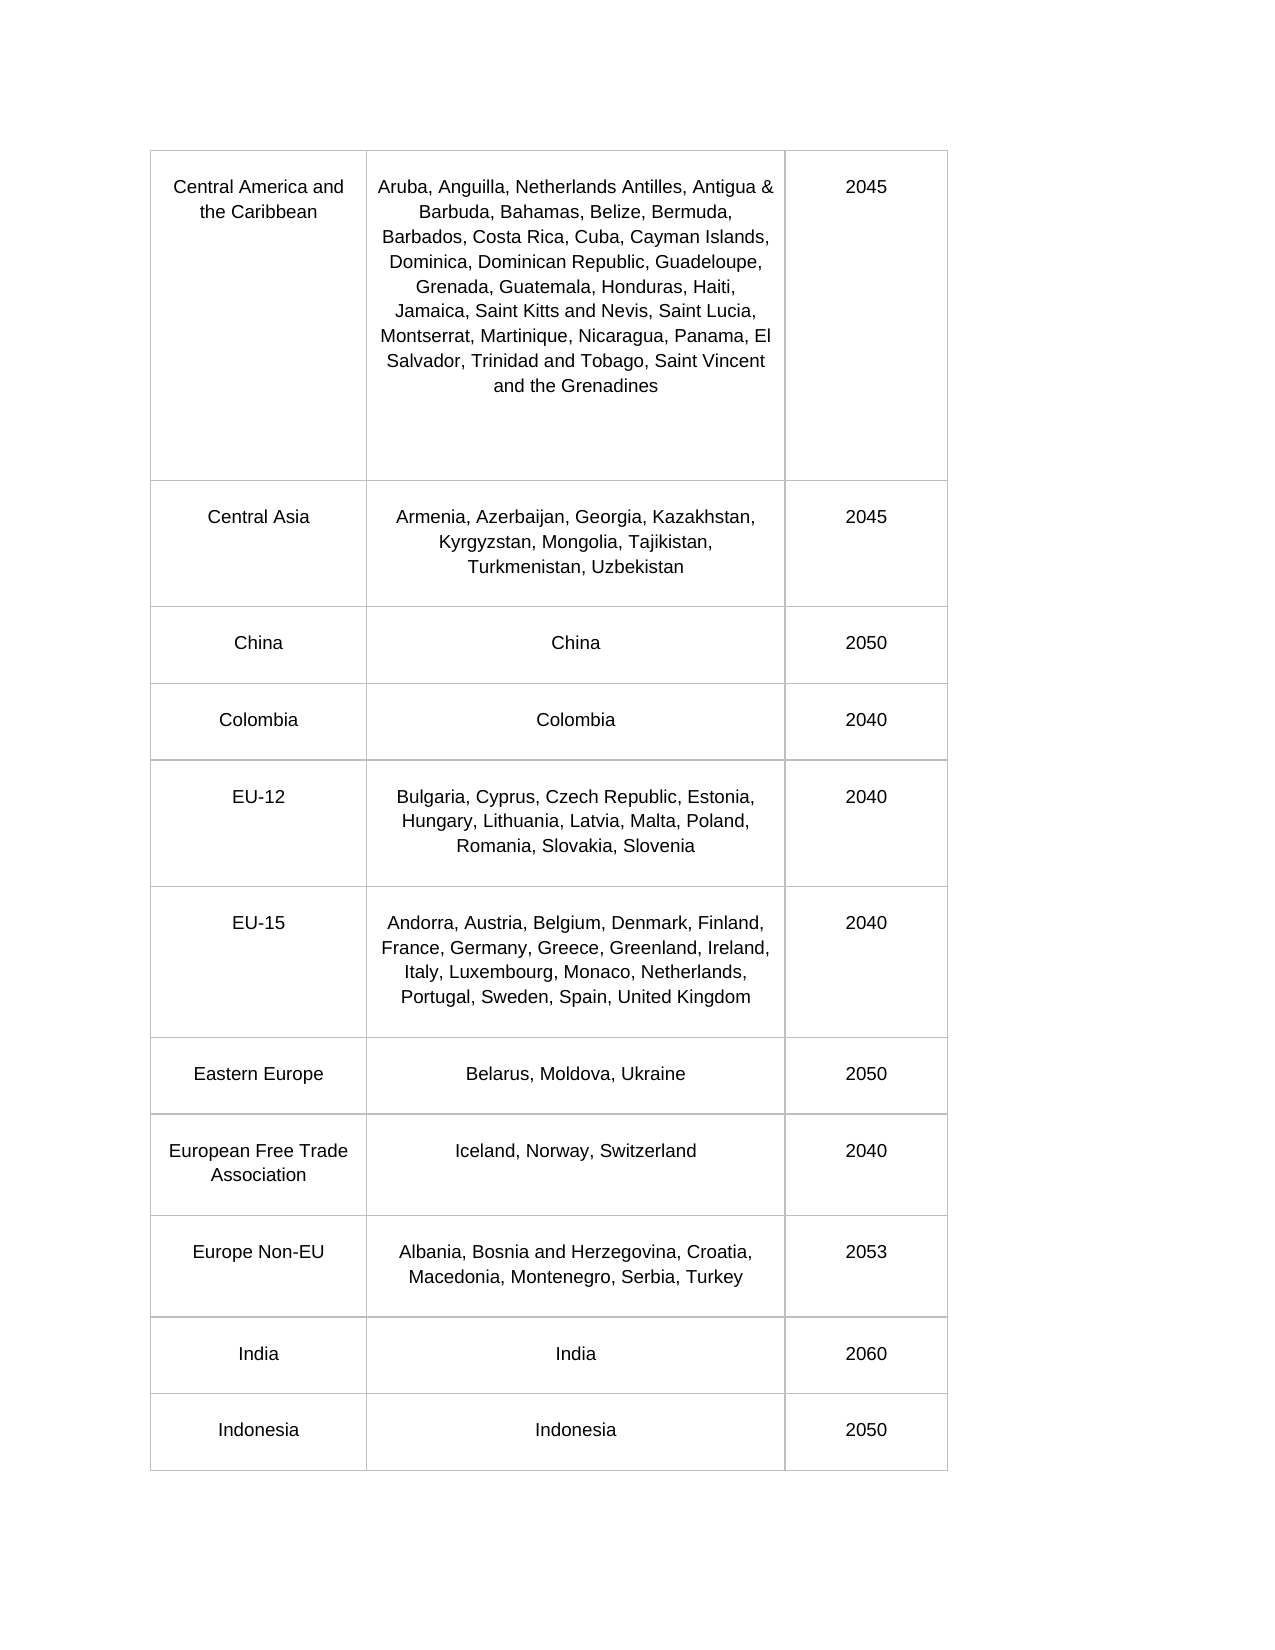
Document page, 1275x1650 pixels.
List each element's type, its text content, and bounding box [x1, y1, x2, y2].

table_cell China [151, 607, 366, 683]
table_cell 2045 [786, 151, 947, 480]
table_cell Central Asia [151, 481, 366, 606]
table_cell 2040 [786, 887, 947, 1037]
table_cell 2050 [786, 1038, 947, 1113]
table_cell China [367, 607, 784, 683]
table_cell India [367, 1318, 784, 1393]
table_cell 2050 [786, 1394, 947, 1469]
table_cell 2053 [786, 1216, 947, 1316]
table_cell 2040 [786, 761, 947, 886]
table_cell 2045 [786, 481, 947, 606]
table_cell Aruba, Anguilla, Netherlands Antilles, Antigua & Barbuda, Bahamas, Belize, Bermuda, Barbados, Costa Rica, Cuba, Cayman Islands, Dominica, Dominican Republic, Guadeloupe, Grenada, Guatemala, Honduras, Haiti, Jamaica, Saint Kitts and Nevis, Saint Lucia, Montserrat, Martinique, Nicaragua, Panama, El Salvador, Trinidad and Tobago, Saint Vincent and the Grenadines [367, 151, 784, 480]
table_cell 2040 [786, 1115, 947, 1215]
table_cell Albania, Bosnia and Herzegovina, Croatia, Macedonia, Montenegro, Serbia, Turkey [367, 1216, 784, 1316]
table_cell Central America and the Caribbean [151, 151, 366, 480]
table_cell 2060 [786, 1318, 947, 1393]
table_cell Colombia [367, 684, 784, 759]
table_cell Eastern Europe [151, 1038, 366, 1113]
table_cell EU-15 [151, 887, 366, 1037]
table_cell EU-12 [151, 761, 366, 886]
table_cell Bulgaria, Cyprus, Czech Republic, Estonia, Hungary, Lithuania, Latvia, Malta, Poland, Romania, Slovakia, Slovenia [367, 761, 784, 886]
table_cell Belarus, Moldova, Ukraine [367, 1038, 784, 1113]
table_cell Andorra, Austria, Belgium, Denmark, Finland, France, Germany, Greece, Greenland, Ireland, Italy, Luxembourg, Monaco, Netherlands, Portugal, Sweden, Spain, United Kingdom [367, 887, 784, 1037]
table_cell Indonesia [367, 1394, 784, 1469]
table_cell 2040 [786, 684, 947, 759]
table_cell 2050 [786, 607, 947, 683]
table_cell Indonesia [151, 1394, 366, 1469]
table_cell India [151, 1318, 366, 1393]
table_cell Colombia [151, 684, 366, 759]
table_cell Armenia, Azerbaijan, Georgia, Kazakhstan, Kyrgyzstan, Mongolia, Tajikistan, Turkmenistan, Uzbekistan [367, 481, 784, 606]
table_cell Iceland, Norway, Switzerland [367, 1115, 784, 1215]
table_cell Europe Non-EU [151, 1216, 366, 1316]
table_cell European Free Trade Association [151, 1115, 366, 1215]
